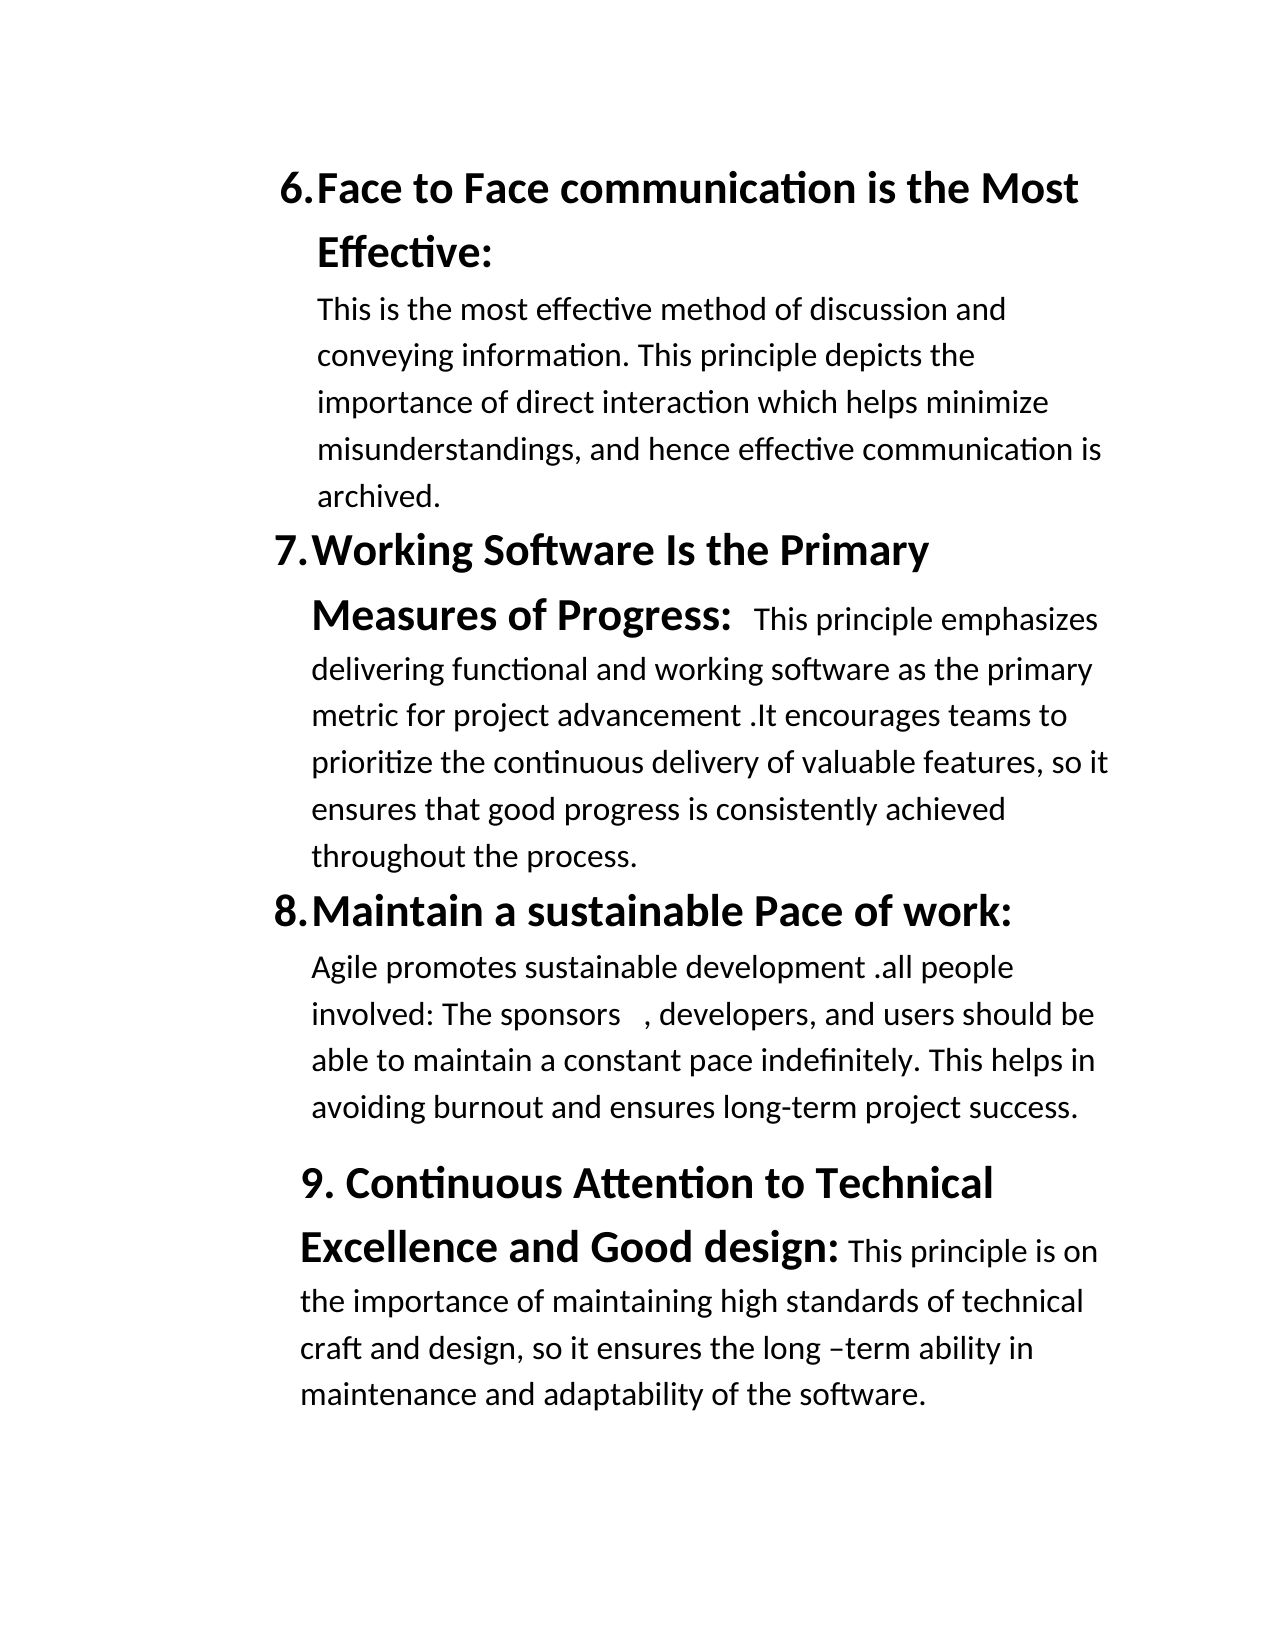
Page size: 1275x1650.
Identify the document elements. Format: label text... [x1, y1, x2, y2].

list Working Software Is the Primary Measures of Progress: This principle emphasizes delivering functional and working software as the primary metric for project advancement .It encourages teams to prioritize the continuous delivery of valuable features, so it ensures that good progress is consistently achieved throughout the process. [273, 521, 1125, 875]
list This is the most effective method of discussion and conveying information. This principle depicts the importance of direct interaction which helps minimize misunderstandings, and hence effective communication is archived. [317, 287, 1125, 515]
list Agile promotes sustainable development .all people involved: The sponsors , developers, and users should be able to maintain a constant pace indefinitely. This helps in avoiding burnout and ensures long-term project success. [311, 946, 1125, 1127]
list Maintain a sustainable Pace of work: [273, 881, 1125, 937]
list Face to Face communication is the Most Effective: [279, 159, 1125, 279]
text 9. Continuous Attention to Technical Excellence and Good design: This principle is on the importance of maintaining high standards of technical craft and design, so it ensures the long –term ability in maintenance and adaptability of the software. [300, 1154, 1125, 1414]
